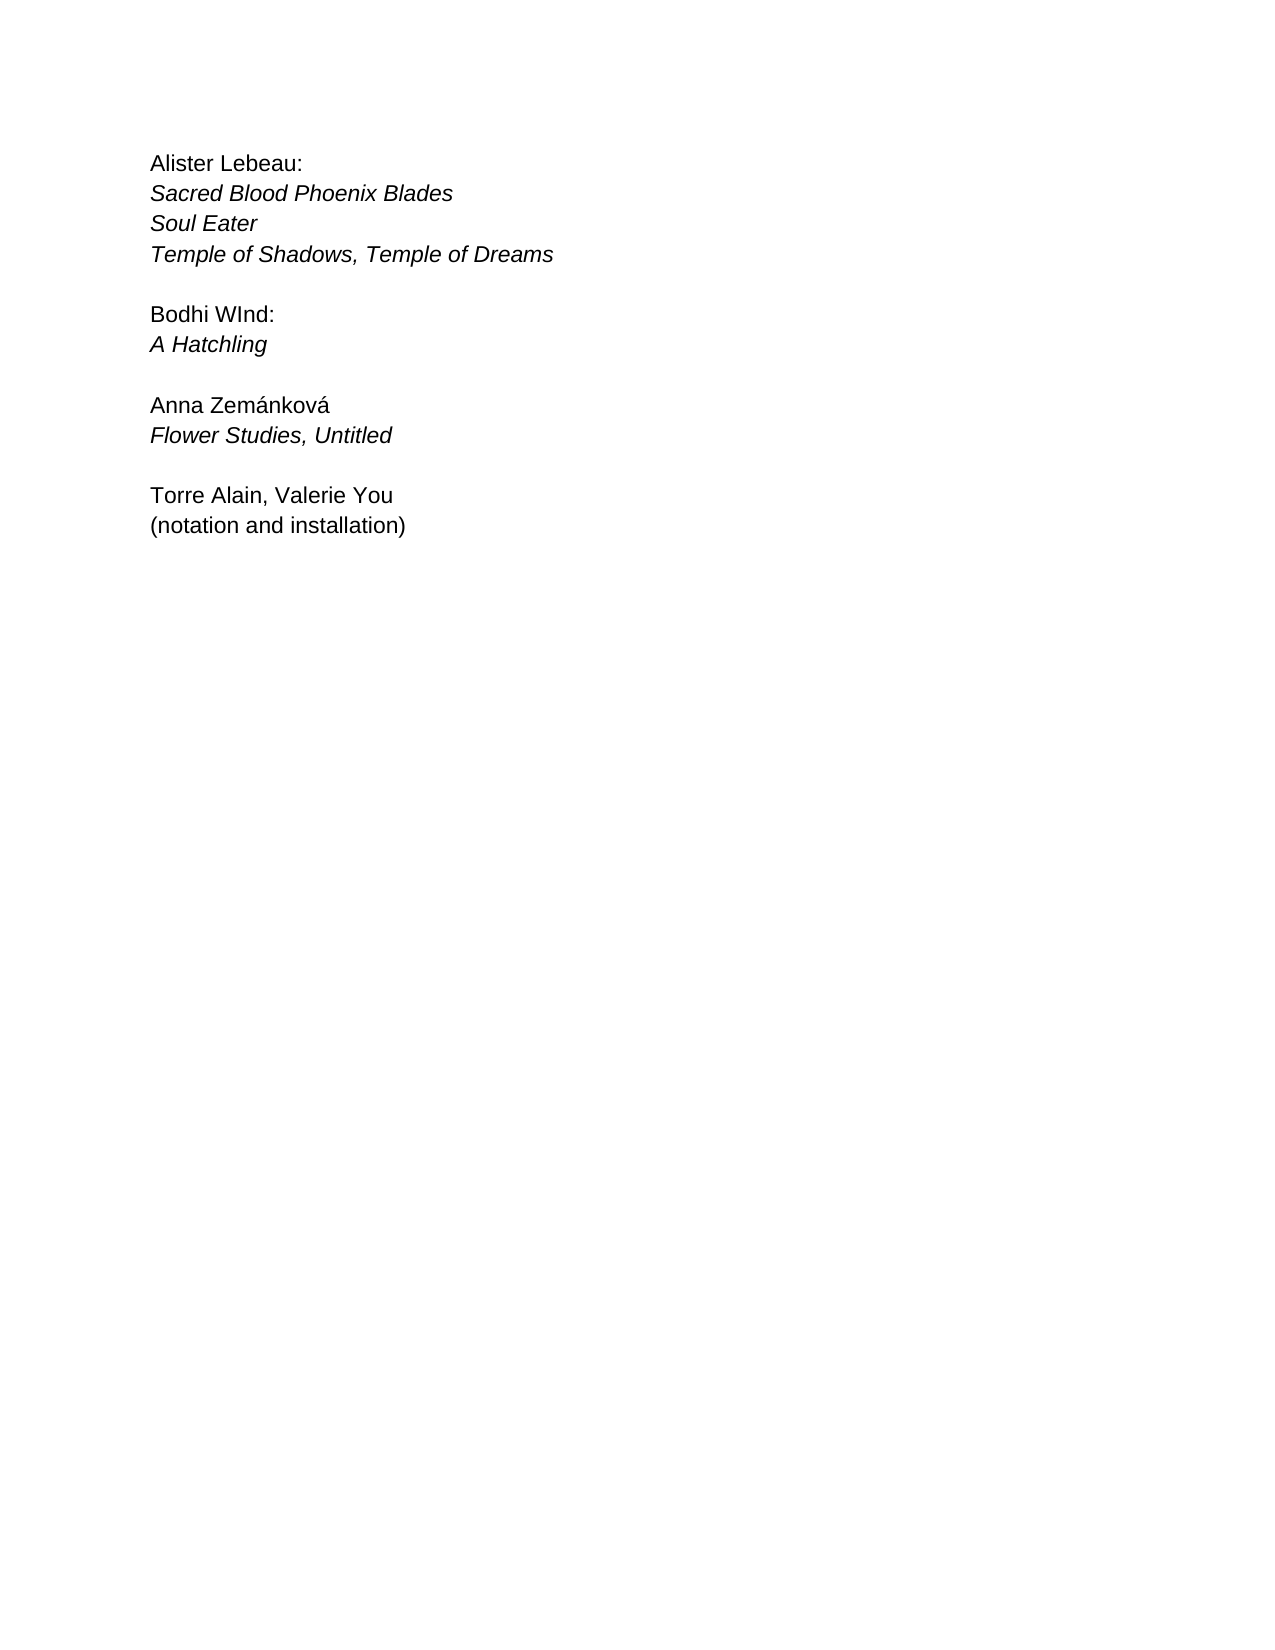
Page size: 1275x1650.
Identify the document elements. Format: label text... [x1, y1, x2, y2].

text Alister Lebeau: Sacred Blood Phoenix Blades Soul Eater Temple of Shadows, Temple of Dreams [150, 150, 1125, 267]
text Bodhi WInd: A Hatchling Anna Zemánková Flower Studies, Untitled Torre Alain, Valerie You (notation and installation) [150, 301, 1125, 539]
